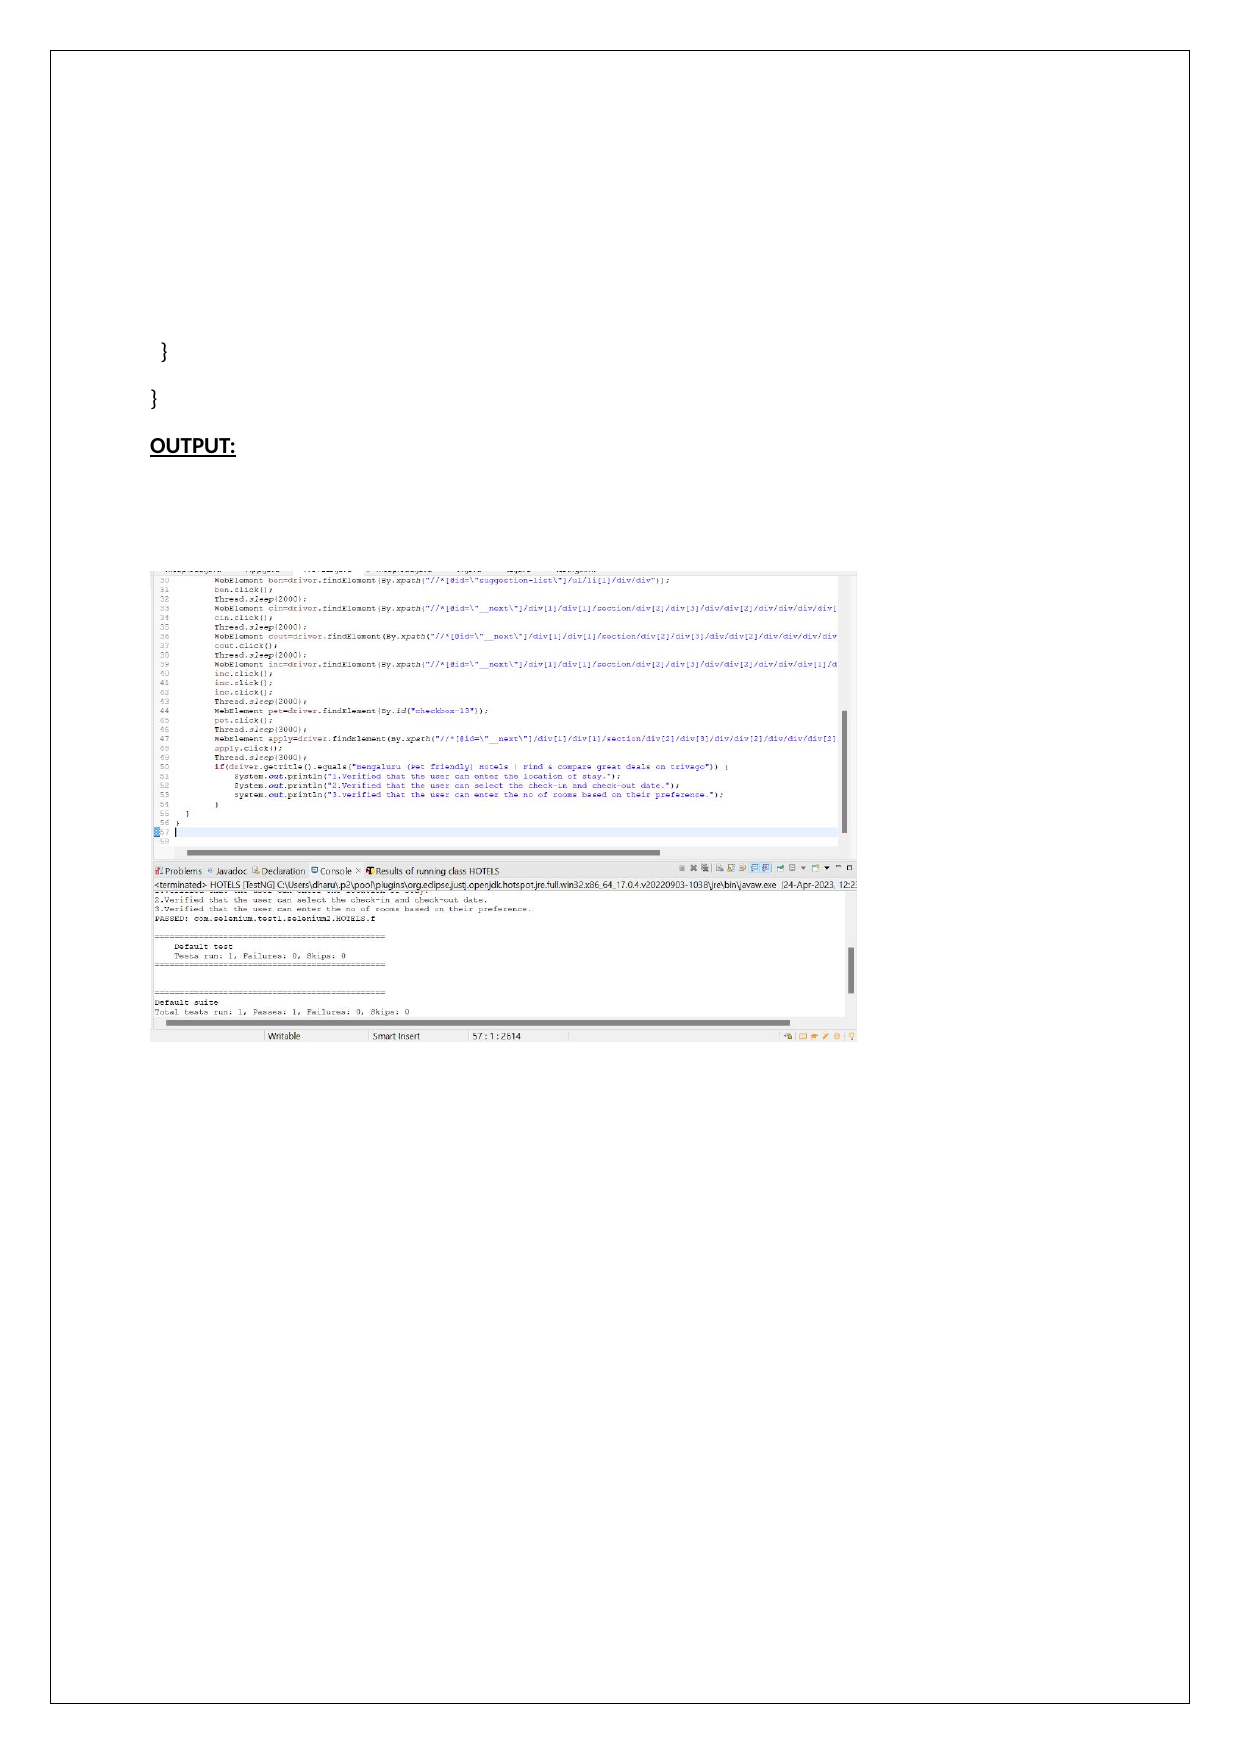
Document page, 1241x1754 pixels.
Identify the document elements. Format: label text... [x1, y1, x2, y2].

text OUTPUT: [150, 431, 1090, 459]
picture [150, 571, 857, 1042]
text } [150, 337, 1090, 366]
text } [150, 384, 1090, 412]
